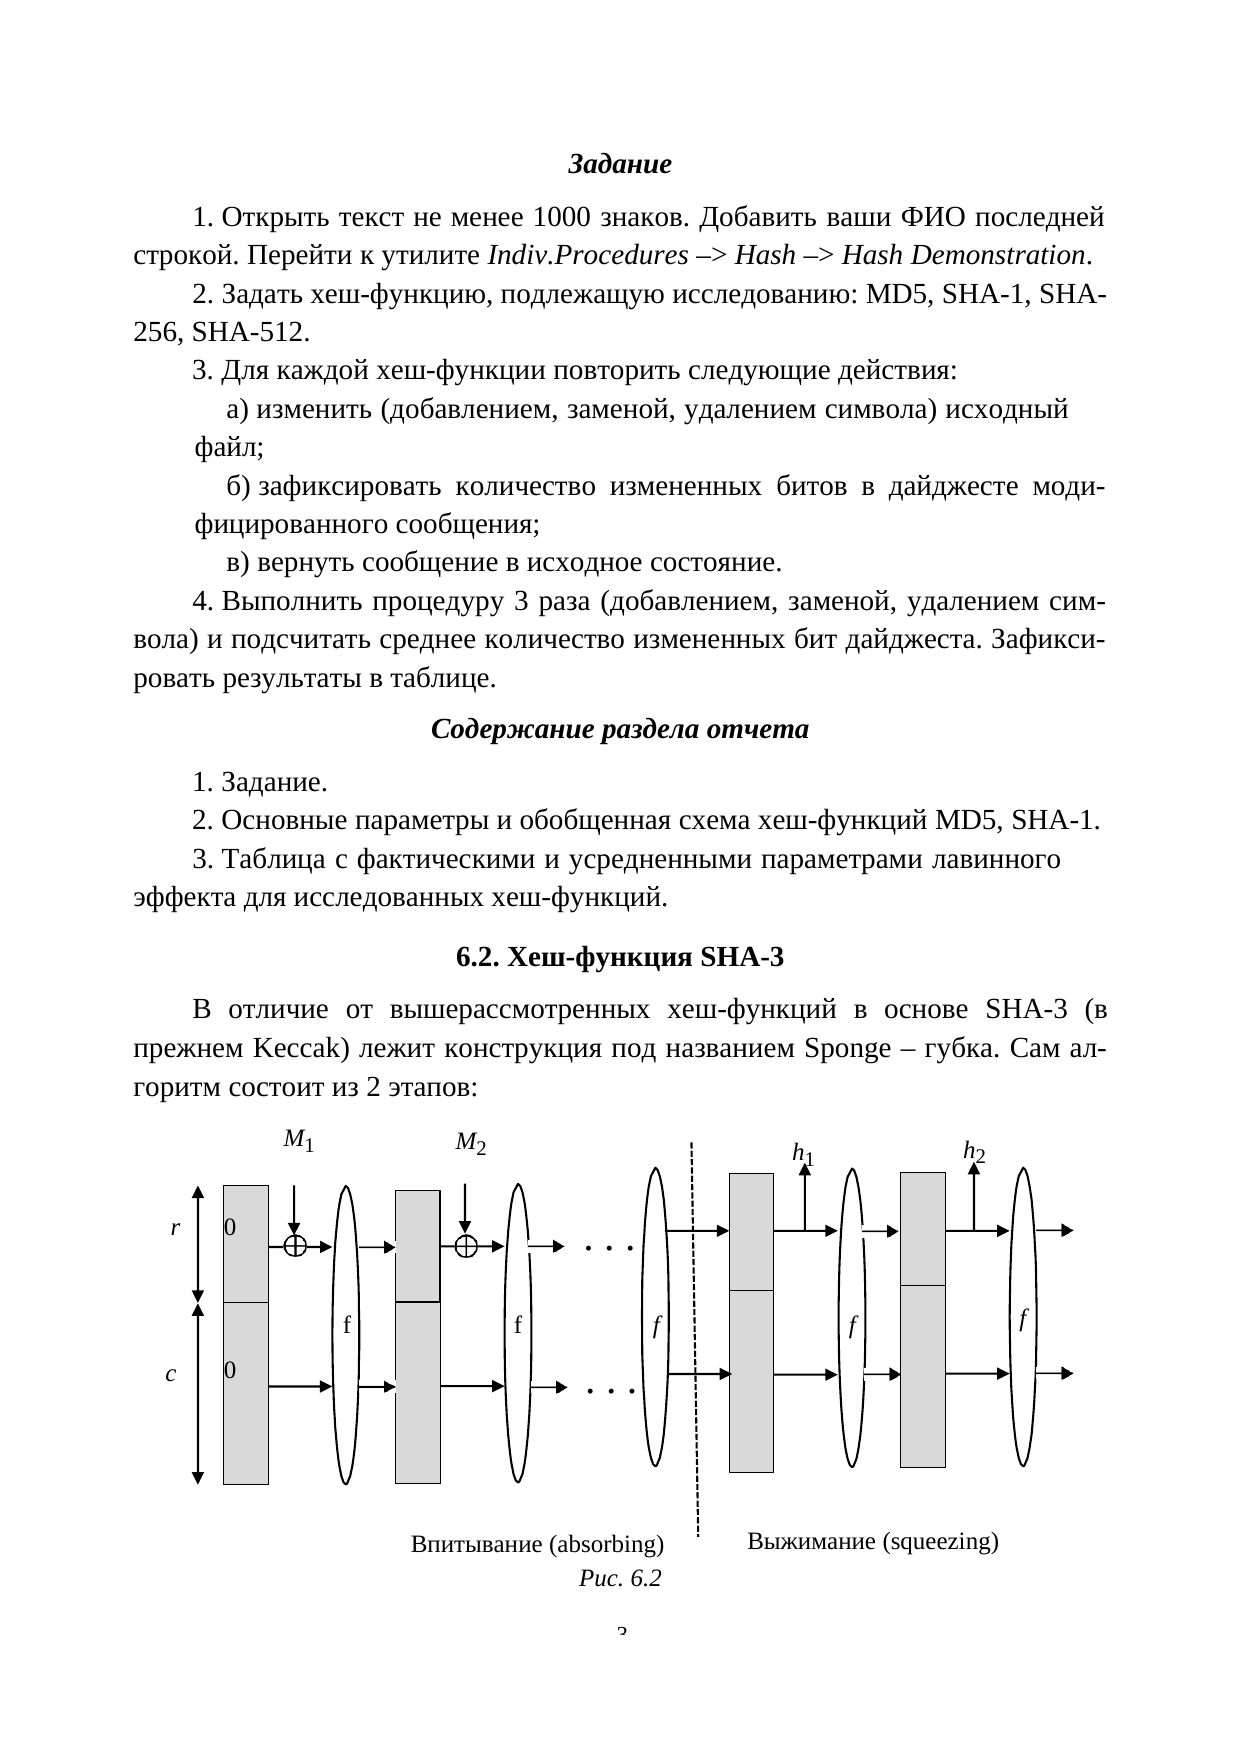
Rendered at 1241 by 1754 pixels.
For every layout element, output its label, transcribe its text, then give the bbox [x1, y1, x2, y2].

subtitle Содержание раздела отчета [431, 711, 1121, 745]
picture [1036, 1223, 1074, 1237]
subtitle Задание [568, 146, 1121, 179]
picture [528, 1239, 565, 1253]
picture [283, 1241, 307, 1257]
text б) зафиксировать количество измененных битов в дайджесте моди- фицированного сообщения; [194, 468, 1121, 540]
subtitle . . . [583, 1211, 639, 1259]
text f f f [653, 1303, 1121, 1339]
picture [862, 1224, 899, 1238]
list Выполнить процедуру 3 раза (добавлением, заменой, удалением сим- вола) и подсчитать среднее количество измененных бит дайджеста. Зафикси- ровать результаты в таблице. [133, 583, 1107, 694]
text h1 h2 [792, 1135, 1121, 1171]
text В отличие от вышерассмотренных хеш-функций в основе SHA-3 (в прежнем Keccak) лежит конструкция под названием Sponge – губка. Сам ал- горитм состоит из 2 этапов: [133, 992, 1108, 1102]
list Открыть текст не менее 1000 знаков. Добавить ваши ФИО последней строкой. Перейти к утилите Indiv.Procedures –> Hash –> Hash Demonstration. [133, 199, 1108, 271]
text M1 M2 [283, 1123, 491, 1159]
text c . . . [165, 1355, 1121, 1403]
list Задать хеш-функцию, подлежащую исследованию: MD5, SHA-1, SHA- 256, SHA-512. [133, 276, 1108, 348]
text Впитывание (absorbing) Выжимание (squeezing) [288, 1526, 1121, 1557]
text r [170, 1212, 491, 1241]
subtitle Хеш-функция SHA-3 [456, 939, 1121, 972]
text а) изменить (добавлением, заменой, удалением символа) исходный файл; [194, 391, 1121, 463]
picture [359, 1241, 396, 1254]
picture [454, 1241, 478, 1258]
text в) вернуть сообщение в исходное состояние. [226, 545, 1121, 579]
text Рис. 6.2 [187, 1563, 1053, 1591]
list Задание. [192, 764, 1121, 797]
list Для каждой хеш-функции повторить следующие действия: [192, 353, 1121, 386]
list Основные параметры и обобщенная схема хеш-функций MD5, SHA-1. [192, 802, 1121, 836]
list Таблица с фактическими и усредненными параметрами лавинного эффекта для исследованных хеш-функций. [133, 841, 1107, 913]
